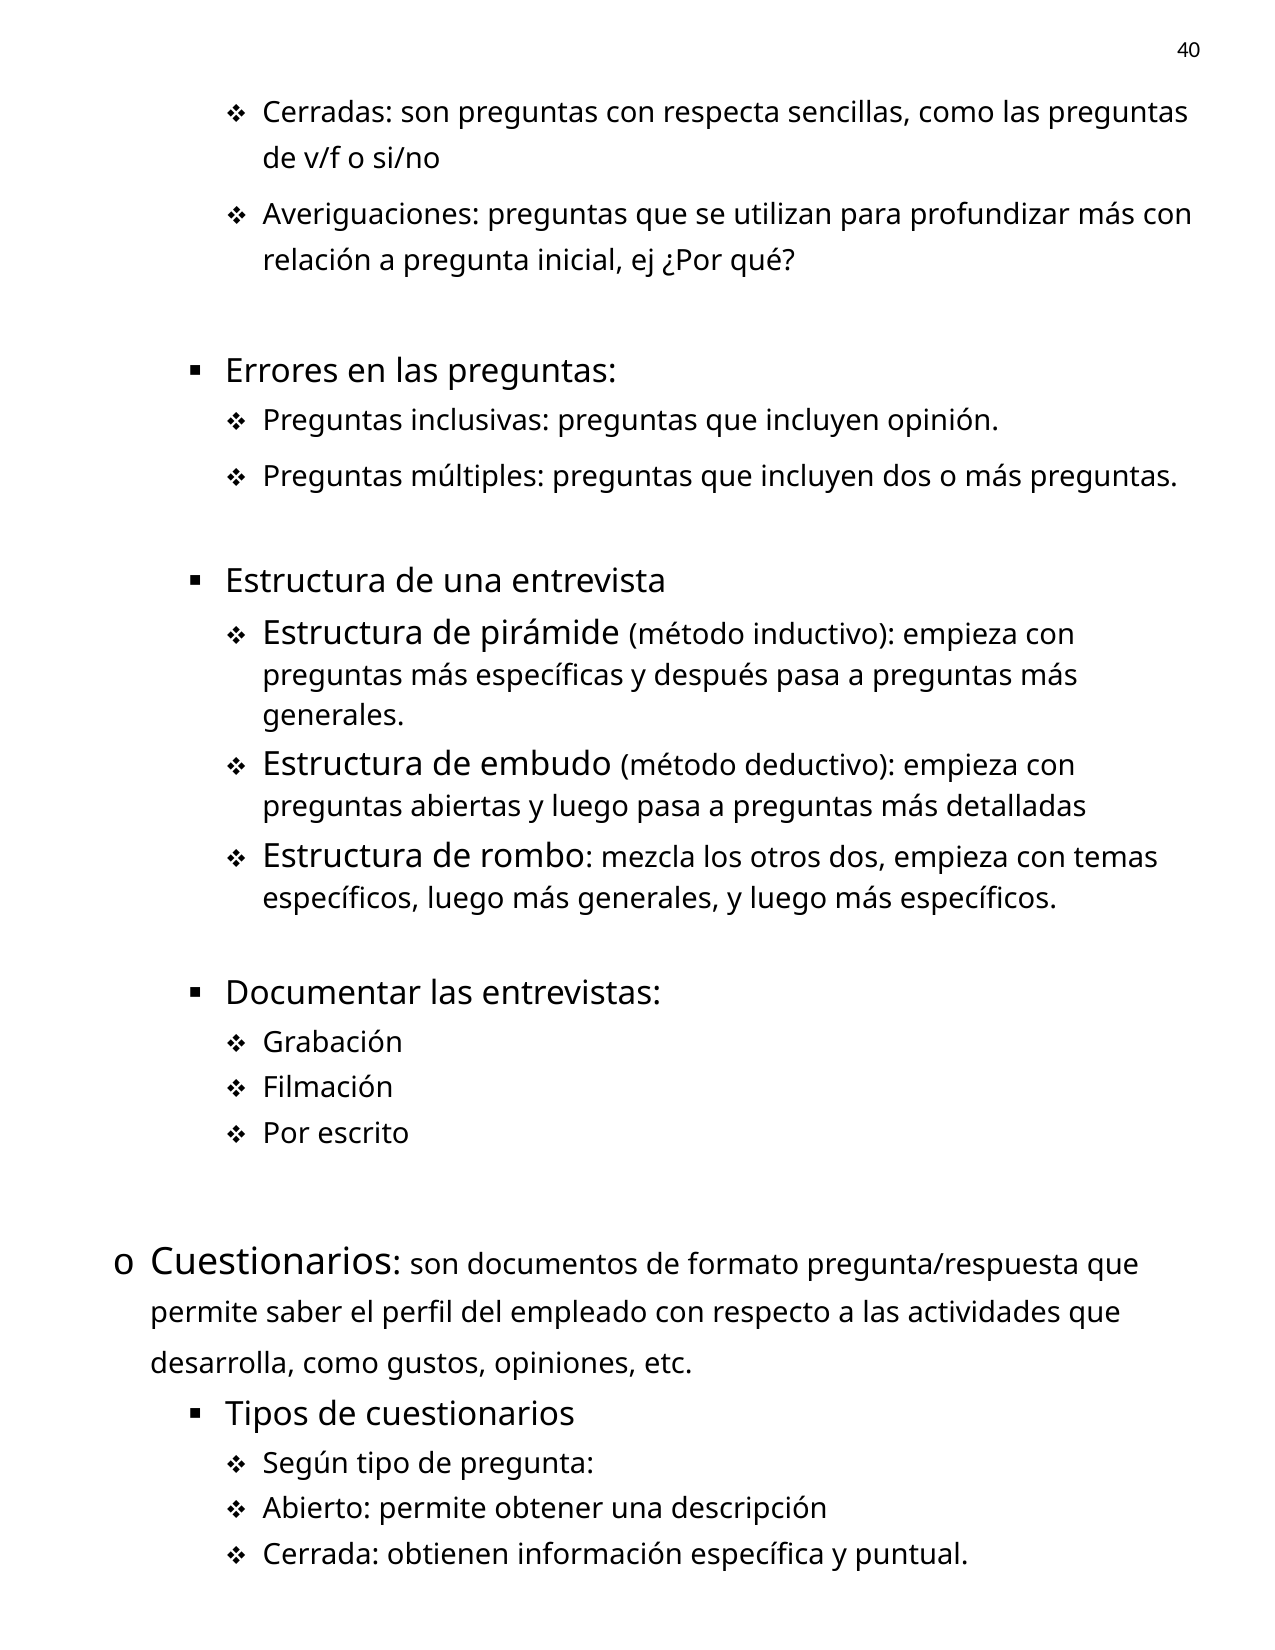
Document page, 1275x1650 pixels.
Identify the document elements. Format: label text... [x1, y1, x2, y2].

list Averiguaciones: preguntas que se utilizan para profundizar más con relación a pregunta inicial, ej ¿Por qué? [225, 193, 1200, 278]
list Preguntas inclusivas: preguntas que incluyen opinión. [225, 399, 1200, 438]
list Por escrito [225, 1112, 1200, 1152]
list Errores en las preguntas: [187, 347, 1200, 392]
list Filmación [225, 1067, 1200, 1106]
list Estructura de pirámide (método inductivo): empieza con preguntas más específicas y después pasa a preguntas más generales. [225, 609, 1200, 734]
list Cerrada: obtienen información específica y puntual. [225, 1533, 1200, 1573]
list Grabación [225, 1021, 1200, 1061]
list Preguntas múltiples: preguntas que incluyen dos o más preguntas. [225, 455, 1200, 494]
list Cerradas: son preguntas con respecta sencillas, como las preguntas de v/f o si/no [225, 91, 1200, 177]
list Cuestionarios: son documentos de formato pregunta/respuesta que permite saber el perfil del empleado con respecto a las actividades que desarrolla, como gustos, opiniones, etc. [112, 1234, 1200, 1383]
list Estructura de embudo (método deductivo): empieza con preguntas abiertas y luego pasa a preguntas más detalladas [225, 740, 1200, 825]
list Abierto: permite obtener una descripción [225, 1488, 1200, 1527]
list Tipos de cuestionarios [187, 1390, 1200, 1435]
list Documentar las entrevistas: [187, 969, 1200, 1014]
list Según tipo de pregunta: [225, 1442, 1200, 1482]
list Estructura de rombo: mezcla los otros dos, empieza con temas específicos, luego más generales, y luego más específicos. [225, 831, 1200, 917]
list Estructura de una entrevista [187, 557, 1200, 602]
